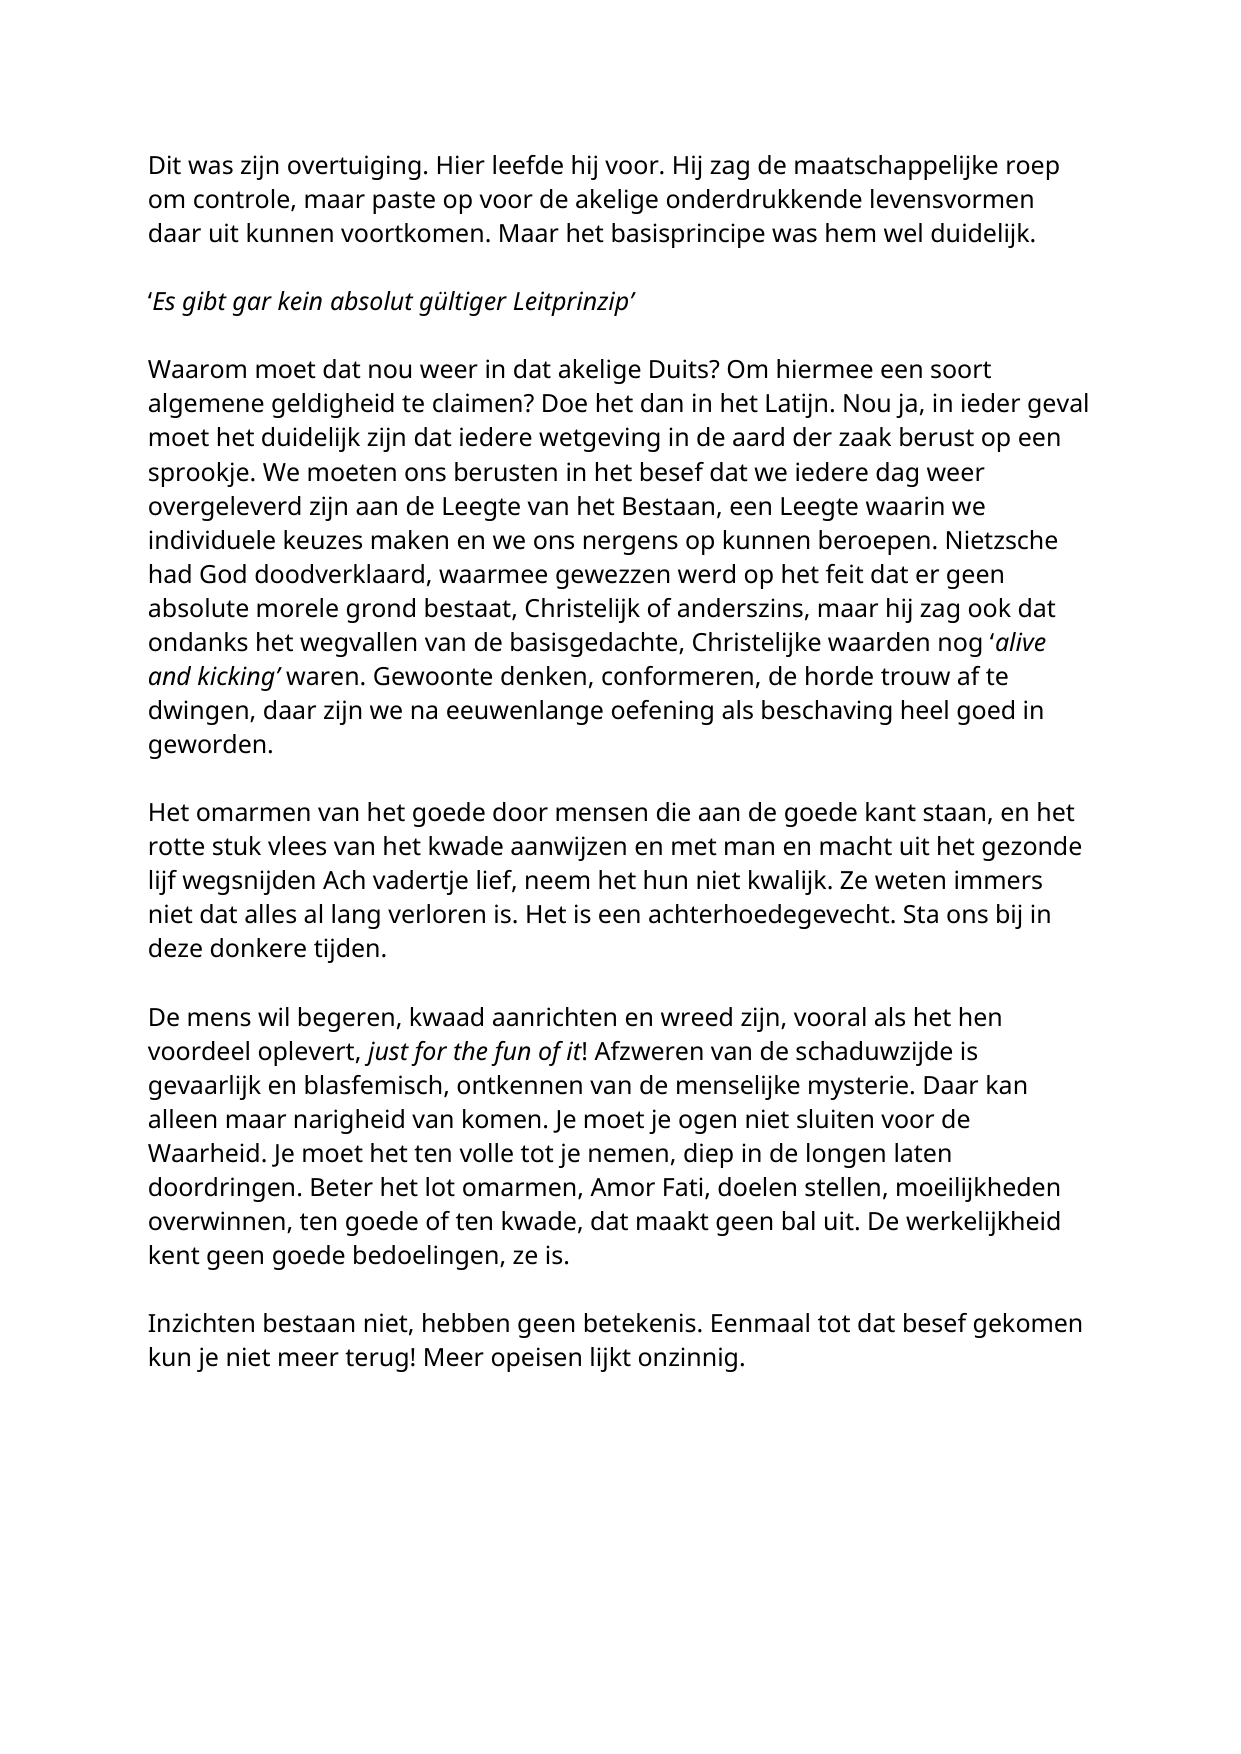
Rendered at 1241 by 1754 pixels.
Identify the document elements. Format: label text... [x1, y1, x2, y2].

text Waarom moet dat nou weer in dat akelige Duits? Om hiermee een soort algemene geldigheid te claimen? Doe het dan in het Latijn. Nou ja, in ieder geval moet het duidelijk zijn dat iedere wetgeving in de aard der zaak berust op een sprookje. We moeten ons berusten in het besef dat we iedere dag weer overgeleverd zijn aan de Leegte van het Bestaan, een Leegte waarin we individuele keuzes maken en we ons nergens op kunnen beroepen. Nietzsche had God doodverklaard, waarmee gewezzen werd op het feit dat er geen absolute morele grond bestaat, Christelijk of anderszins, maar hij zag ook dat ondanks het wegvallen van de basisgedachte, Christelijke waarden nog ‘alive and kicking’ waren. Gewoonte denken, conformeren, de horde trouw af te dwingen, daar zijn we na eeuwenlange oefening als beschaving heel goed in geworden. [148, 352, 1093, 761]
text Inzichten bestaan niet, hebben geen betekenis. Eenmaal tot dat besef gekomen kun je niet meer terug! Meer opeisen lijkt onzinnig. [148, 1306, 1093, 1374]
text De mens wil begeren, kwaad aanrichten en wreed zijn, vooral als het hen voordeel oplevert, just for the fun of it! Afzweren van de schaduwzijde is gevaarlijk en blasfemisch, ontkennen van de menselijke mysterie. Daar kan alleen maar narigheid van komen. Je moet je ogen niet sluiten voor de Waarheid. Je moet het ten volle tot je nemen, diep in de longen laten doordringen. Beter het lot omarmen, Amor Fati, doelen stellen, moeilijkheden overwinnen, ten goede of ten kwade, dat maakt geen bal uit. De werkelijkheid kent geen goede bedoelingen, ze is. [148, 999, 1093, 1272]
text Dit was zijn overtuiging. Hier leefde hij voor. Hij zag de maatschappelijke roep om controle, maar paste op voor de akelige onderdrukkende levensvormen daar uit kunnen voortkomen. Maar het basisprincipe was hem wel duidelijk. [148, 148, 1093, 250]
text ‘Es gibt gar kein absolut gültiger Leitprinzip’ [148, 284, 1093, 318]
text Het omarmen van het goede door mensen die aan de goede kant staan, en het rotte stuk vlees van het kwade aanwijzen en met man en macht uit het gezonde lijf wegsnijden Ach vadertje lief, neem het hun niet kwalijk. Ze weten immers niet dat alles al lang verloren is. Het is een achterhoedegevecht. Sta ons bij in deze donkere tijden. [148, 795, 1093, 965]
